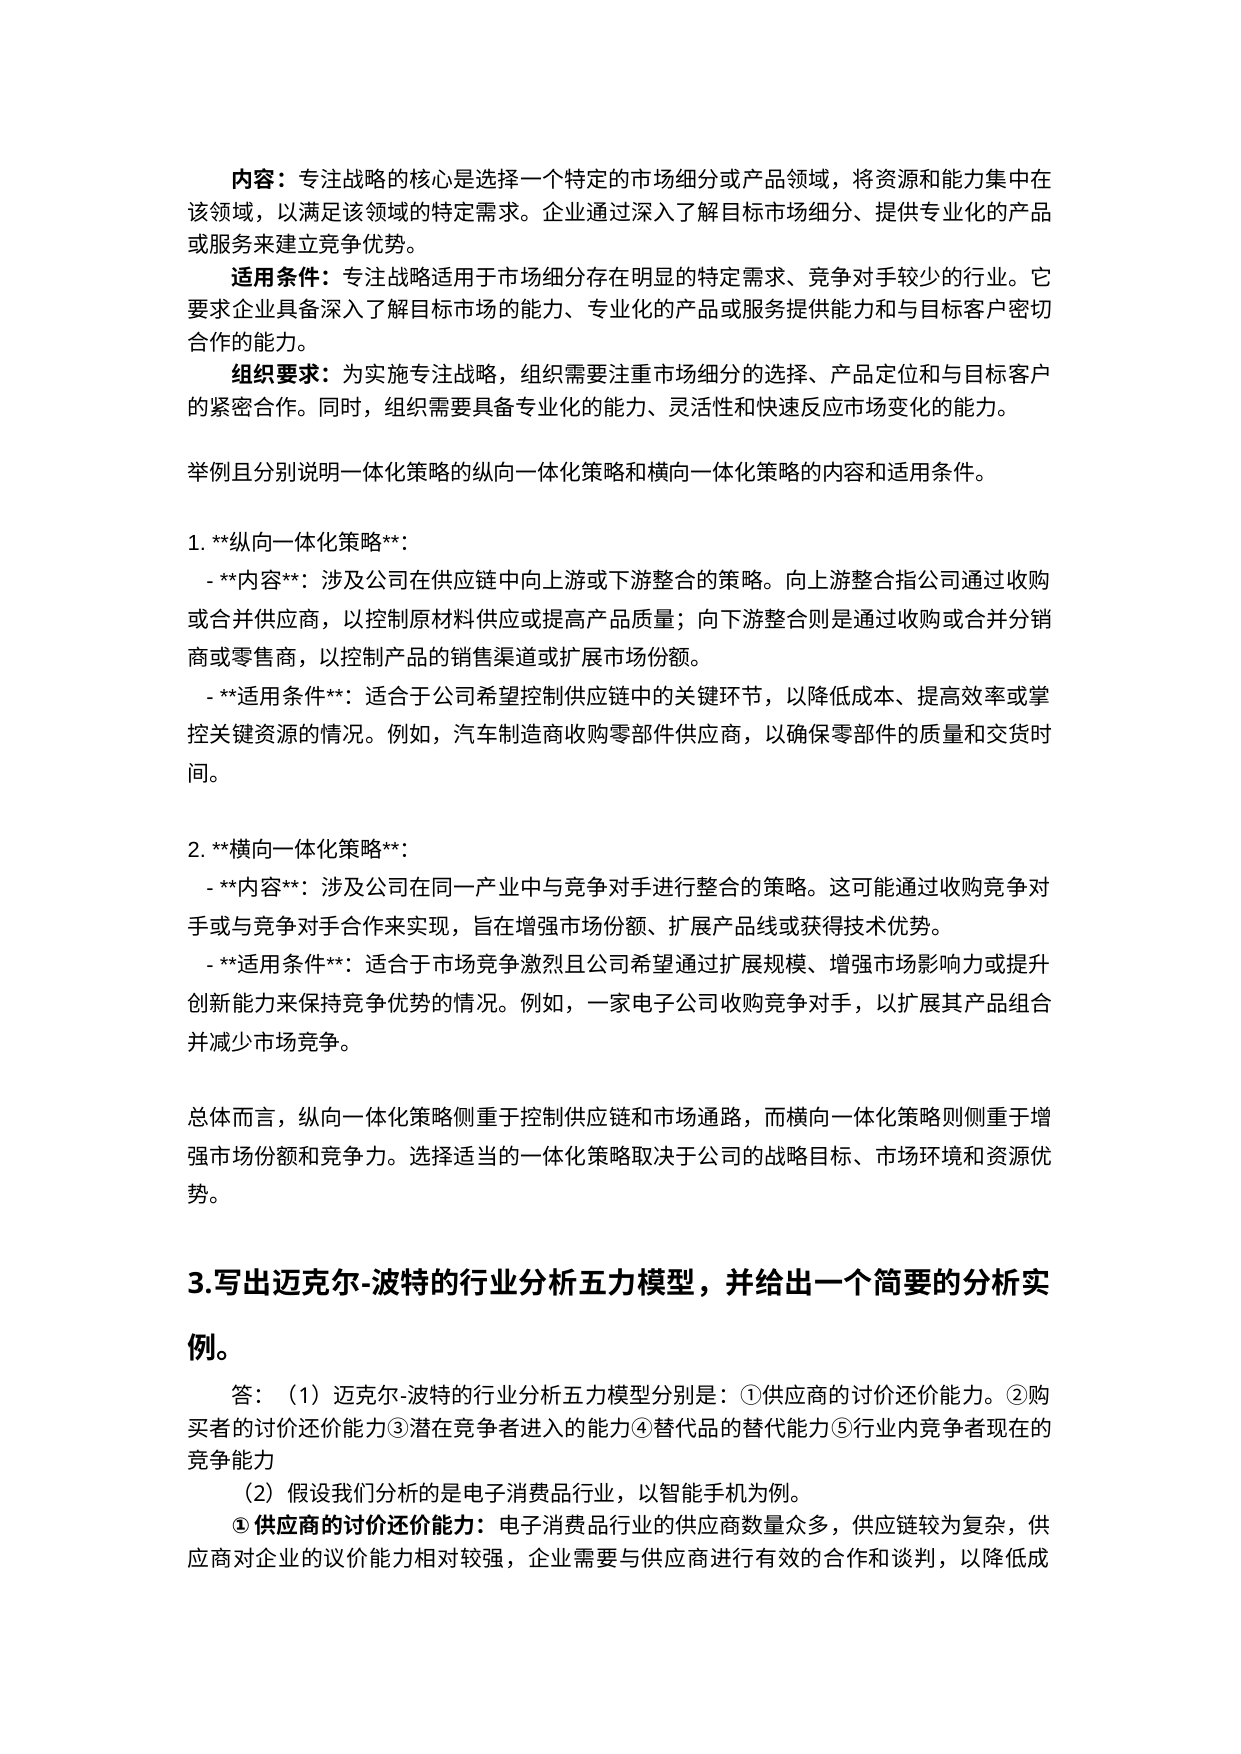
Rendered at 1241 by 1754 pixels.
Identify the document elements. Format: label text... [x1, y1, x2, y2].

text - **适用条件**：适合于市场竞争激烈且公司希望通过扩展规模、增强市场影响力或提升创新能力来保持竞争优势的情况。例如，一家电子公司收购竞争对手，以扩展其产品组合并减少市场竞争。 [187, 947, 1053, 1057]
text 内容：专注战略的核心是选择一个特定的市场细分或产品领域，将资源和能力集中在该领域，以满足该领域的特定需求。企业通过深入了解目标市场细分、提供专业化的产品或服务来建立竞争优势。 [187, 162, 1053, 259]
text 1. **纵向一体化策略**： [187, 524, 1053, 557]
text 3.写出迈克尔-波特的行业分析五力模型，并给出一个简要的分析实例。 [187, 1248, 1053, 1378]
text - **适用条件**：适合于公司希望控制供应链中的关键环节，以降低成本、提高效率或掌控关键资源的情况。例如，汽车制造商收购零部件供应商，以确保零部件的质量和交货时间。 [187, 678, 1053, 788]
text 2. **横向一体化策略**： [187, 831, 1053, 864]
text 举例且分别说明一体化策略的纵向一体化策略和横向一体化策略的内容和适用条件。 [187, 454, 1053, 487]
text 总体而言，纵向一体化策略侧重于控制供应链和市场通路，而横向一体化策略则侧重于增强市场份额和竞争力。选择适当的一体化策略取决于公司的战略目标、市场环境和资源优势。 [187, 1100, 1053, 1209]
text （2）假设我们分析的是电子消费品行业，以智能手机为例。 [187, 1475, 1053, 1508]
text 答：（1）迈克尔-波特的行业分析五力模型分别是：①供应商的讨价还价能力。②购买者的讨价还价能力③潜在竞争者进入的能力④替代品的替代能力⑤行业内竞争者现在的竞争能力 [187, 1378, 1053, 1475]
text 组织要求：为实施专注战略，组织需要注重市场细分的选择、产品定位和与目标客户的紧密合作。同时，组织需要具备专业化的能力、灵活性和快速反应市场变化的能力。 [187, 357, 1053, 422]
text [187, 1508, 1053, 1573]
text - **内容**：涉及公司在同一产业中与竞争对手进行整合的策略。这可能通过收购竞争对手或与竞争对手合作来实现，旨在增强市场份额、扩展产品线或获得技术优势。 [187, 870, 1053, 941]
text 适用条件：专注战略适用于市场细分存在明显的特定需求、竞争对手较少的行业。它要求企业具备深入了解目标市场的能力、专业化的产品或服务提供能力和与目标客户密切合作的能力。 [187, 259, 1053, 357]
text - **内容**：涉及公司在供应链中向上游或下游整合的策略。向上游整合指公司通过收购或合并供应商，以控制原材料供应或提高产品质量；向下游整合则是通过收购或合并分销商或零售商，以控制产品的销售渠道或扩展市场份额。 [187, 563, 1053, 672]
